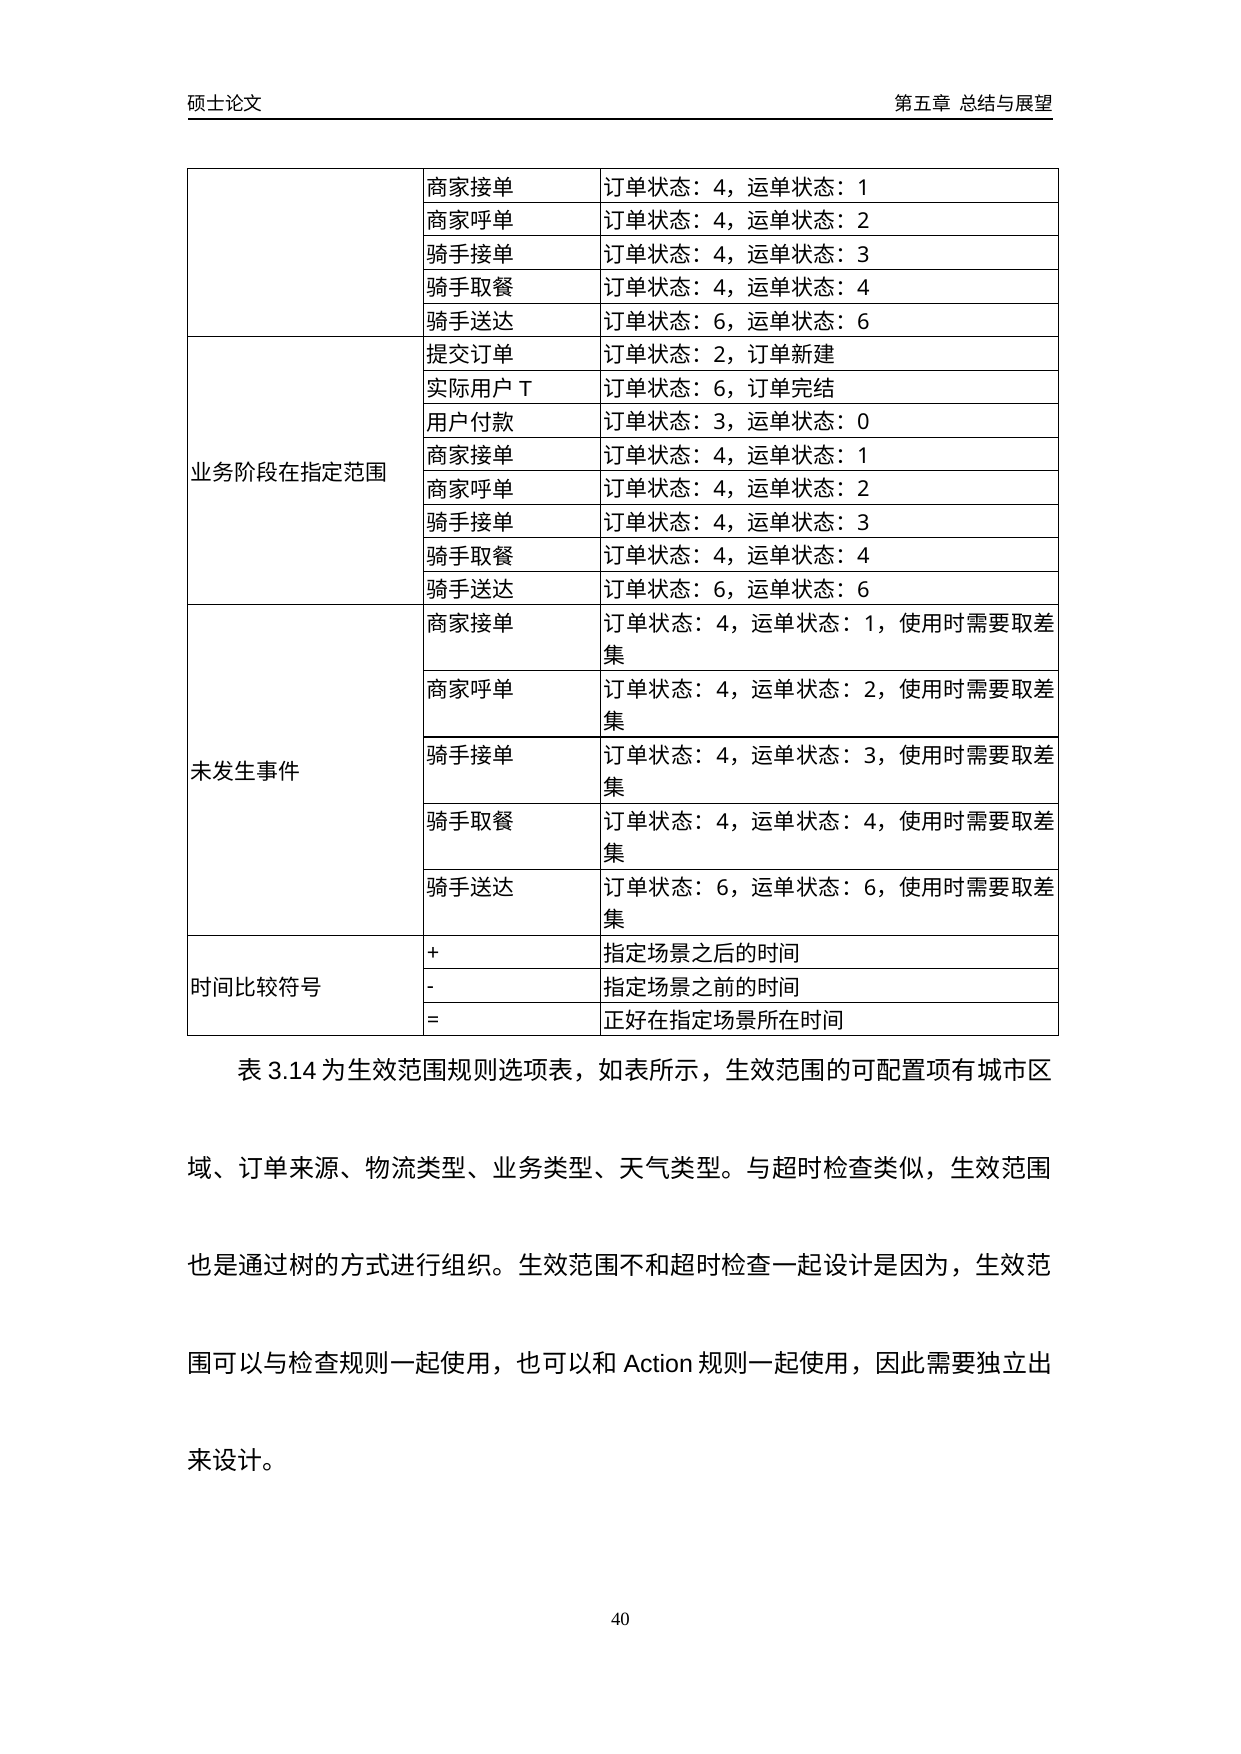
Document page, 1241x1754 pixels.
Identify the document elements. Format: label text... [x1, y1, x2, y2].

table_cell 骑手取餐 [424, 270, 600, 302]
table_cell 订单状态：4，运单状态：2 [601, 471, 1058, 504]
table_cell 商家接单 [424, 605, 600, 670]
table_cell 订单状态：4，运单状态：4 [601, 538, 1058, 571]
table_cell 骑手送达 [424, 870, 600, 934]
table_cell 商家呼单 [424, 671, 600, 736]
table_cell 订单状态：4，运单状态：2 [601, 203, 1058, 235]
table_cell 商家接单 [424, 169, 600, 202]
table_cell 实际用户T [424, 371, 600, 403]
table_cell 提交订单 [424, 337, 600, 369]
table_cell + [424, 936, 600, 968]
table_cell 商家接单 [424, 438, 600, 470]
table_cell 骑手送达 [424, 304, 600, 336]
table_cell = [424, 1003, 600, 1035]
table_cell 订单状态：4，运单状态：1 [601, 169, 1058, 202]
table_cell - [424, 969, 600, 1002]
table_cell 订单状态：2，订单新建 [601, 337, 1058, 369]
table_cell 指定场景之前的时间 [601, 969, 1058, 1002]
table_cell 未发生事件 [188, 605, 423, 934]
table_cell 时间比较符号 [188, 936, 423, 1035]
table_cell 订单状态：4，运单状态：1 [601, 438, 1058, 470]
table_cell 骑手接单 [424, 505, 600, 537]
table_cell 订单状态：4，运单状态：1，使用时需要取差集 [601, 605, 1058, 670]
table_cell 骑手取餐 [424, 538, 600, 571]
table_cell 用户付款 [424, 404, 600, 437]
table_cell 骑手接单 [424, 236, 600, 269]
table_cell 订单状态：6，运单状态：6 [601, 304, 1058, 336]
table_cell 订单状态：3，运单状态：0 [601, 404, 1058, 437]
table_cell 骑手取餐 [424, 804, 600, 868]
table_cell 订单状态：4，运单状态：3，使用时需要取差集 [601, 738, 1058, 802]
table_cell 正好在指定场景所在时间 [601, 1003, 1058, 1035]
table_cell 业务阶段在指定范围 [188, 337, 423, 604]
table_cell 指定场景之后的时间 [601, 936, 1058, 968]
table_cell 订单状态：6，运单状态：6，使用时需要取差集 [601, 870, 1058, 934]
table_cell 订单状态：4，运单状态：3 [601, 236, 1058, 269]
table_cell 订单状态：6，运单状态：6 [601, 572, 1058, 604]
table_cell 商家呼单 [424, 471, 600, 504]
table_cell 订单状态：4，运单状态：3 [601, 505, 1058, 537]
table_cell 订单状态：6，订单完结 [601, 371, 1058, 403]
table_cell 骑手接单 [424, 738, 600, 802]
table_cell 订单状态：4，运单状态：4 [601, 270, 1058, 302]
table_cell 订单状态：4，运单状态：2，使用时需要取差集 [601, 671, 1058, 736]
text 表3.14为生效范围规则选项表，如表所示，生效范围的可配置项有城市区域、订单来源、物流类型、业务类型、天气类型。与超时检查类似，生效范围也是通过树的方式进行组织。生效范围不和超时检查一起设计是因为，生效范围可以与检查规则一起使用，也可以和Action规则一起使用，因此需要独立出来设计。 [187, 1036, 1053, 1491]
table_cell 订单状态：4，运单状态：4，使用时需要取差集 [601, 804, 1058, 868]
table_cell 商家呼单 [424, 203, 600, 235]
table_cell 骑手送达 [424, 572, 600, 604]
